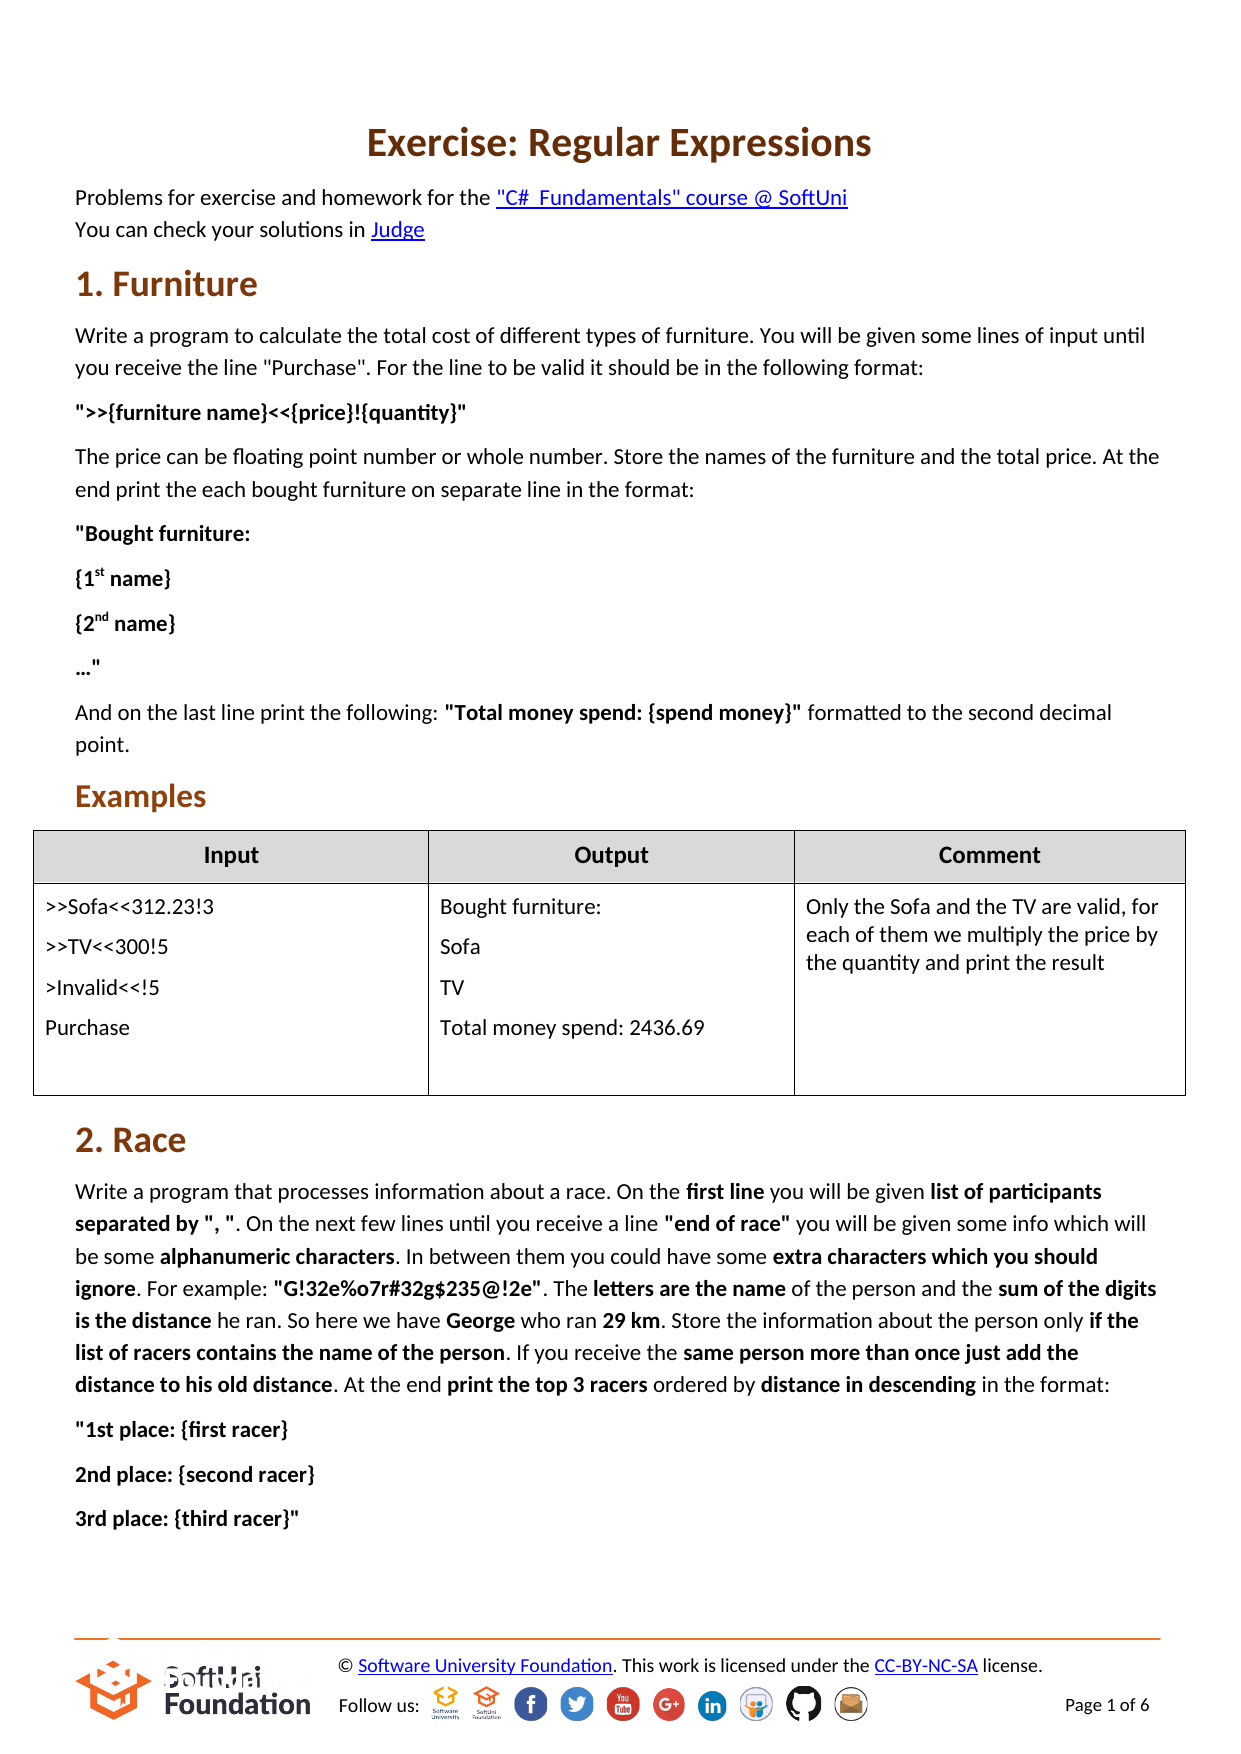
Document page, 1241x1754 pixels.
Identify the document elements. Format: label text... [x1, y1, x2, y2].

subtitle Race [75, 1116, 1164, 1162]
subtitle Exercise: Regular Expressions [75, 116, 1164, 167]
text {1st name} [75, 564, 1164, 592]
picture [719, 1712, 727, 1721]
subtitle Examples [75, 775, 1164, 816]
text …" [75, 653, 1164, 681]
picture [711, 1703, 720, 1712]
picture [698, 1691, 706, 1700]
text 3rd place: {third racer}" [75, 1504, 1164, 1533]
picture [786, 1686, 822, 1721]
picture [719, 1691, 727, 1700]
text "1st place: {first racer} [75, 1415, 1164, 1443]
table_cell Bought furniture: Sofa TV Total money spend: 2436.69 [429, 884, 794, 1094]
picture [514, 1687, 548, 1721]
table_cell Only the Sofa and the TV are valid, for each of them we multiply the price by the quantity and print the result [795, 884, 1185, 1094]
text "Bought furniture: [75, 519, 1164, 547]
text ">>{furniture name}<<{price}!{quantity}" [75, 398, 1164, 426]
picture [560, 1687, 594, 1721]
text {2nd name} [75, 609, 1164, 637]
picture [739, 1687, 773, 1721]
picture [834, 1687, 868, 1721]
table_header Input [34, 831, 428, 882]
text Problems for exercise and homework for the "C# Fundamentals" course @ SoftUni You can check your solutions in Judge [75, 183, 1164, 243]
picture [472, 1686, 501, 1721]
text 2nd place: {second racer} [75, 1460, 1164, 1488]
picture [606, 1687, 640, 1721]
text The price can be floating point number or whole number. Store the names of the furniture and the total price. At the end print the each bought furniture on separate line in the format: [75, 442, 1164, 503]
text Write a program to calculate the total cost of different types of furniture. You will be given some lines of input until you receive the line "Purchase". For the line to be valid it should be in the following format: [75, 321, 1164, 381]
subtitle Furniture [75, 260, 1164, 306]
table_header Comment [795, 831, 1185, 882]
table_header Output [429, 831, 794, 882]
text And on the last line print the following: "Total money spend: {spend money}" formatted to the second decimal point. [75, 698, 1164, 758]
text Write a program that processes information about a race. On the first line you will be given list of participants separated by ", ". On the next few lines until you receive a line "end of race" you will be given some info which will be some alphanumeric characters. In between them you could have some extra characters which you should ignore. For example: "G!32e%o7r#32g$235@!2e". The letters are the name of the person and the sum of the digits is the distance he ran. So here we have George who ran 29 km. Store the information about the person only if the list of racers contains the name of the person. If you receive the same person more than once just add the distance to his old distance. At the end print the top 3 racers ordered by distance in descending in the format: [75, 1177, 1164, 1398]
picture [653, 1688, 685, 1721]
picture [431, 1686, 459, 1721]
picture [75, 1636, 310, 1720]
picture [698, 1712, 706, 1721]
table_cell >>Sofa<<312.23!3 >>TV<<300!5 >Invalid<<!5 Purchase [34, 884, 428, 1094]
